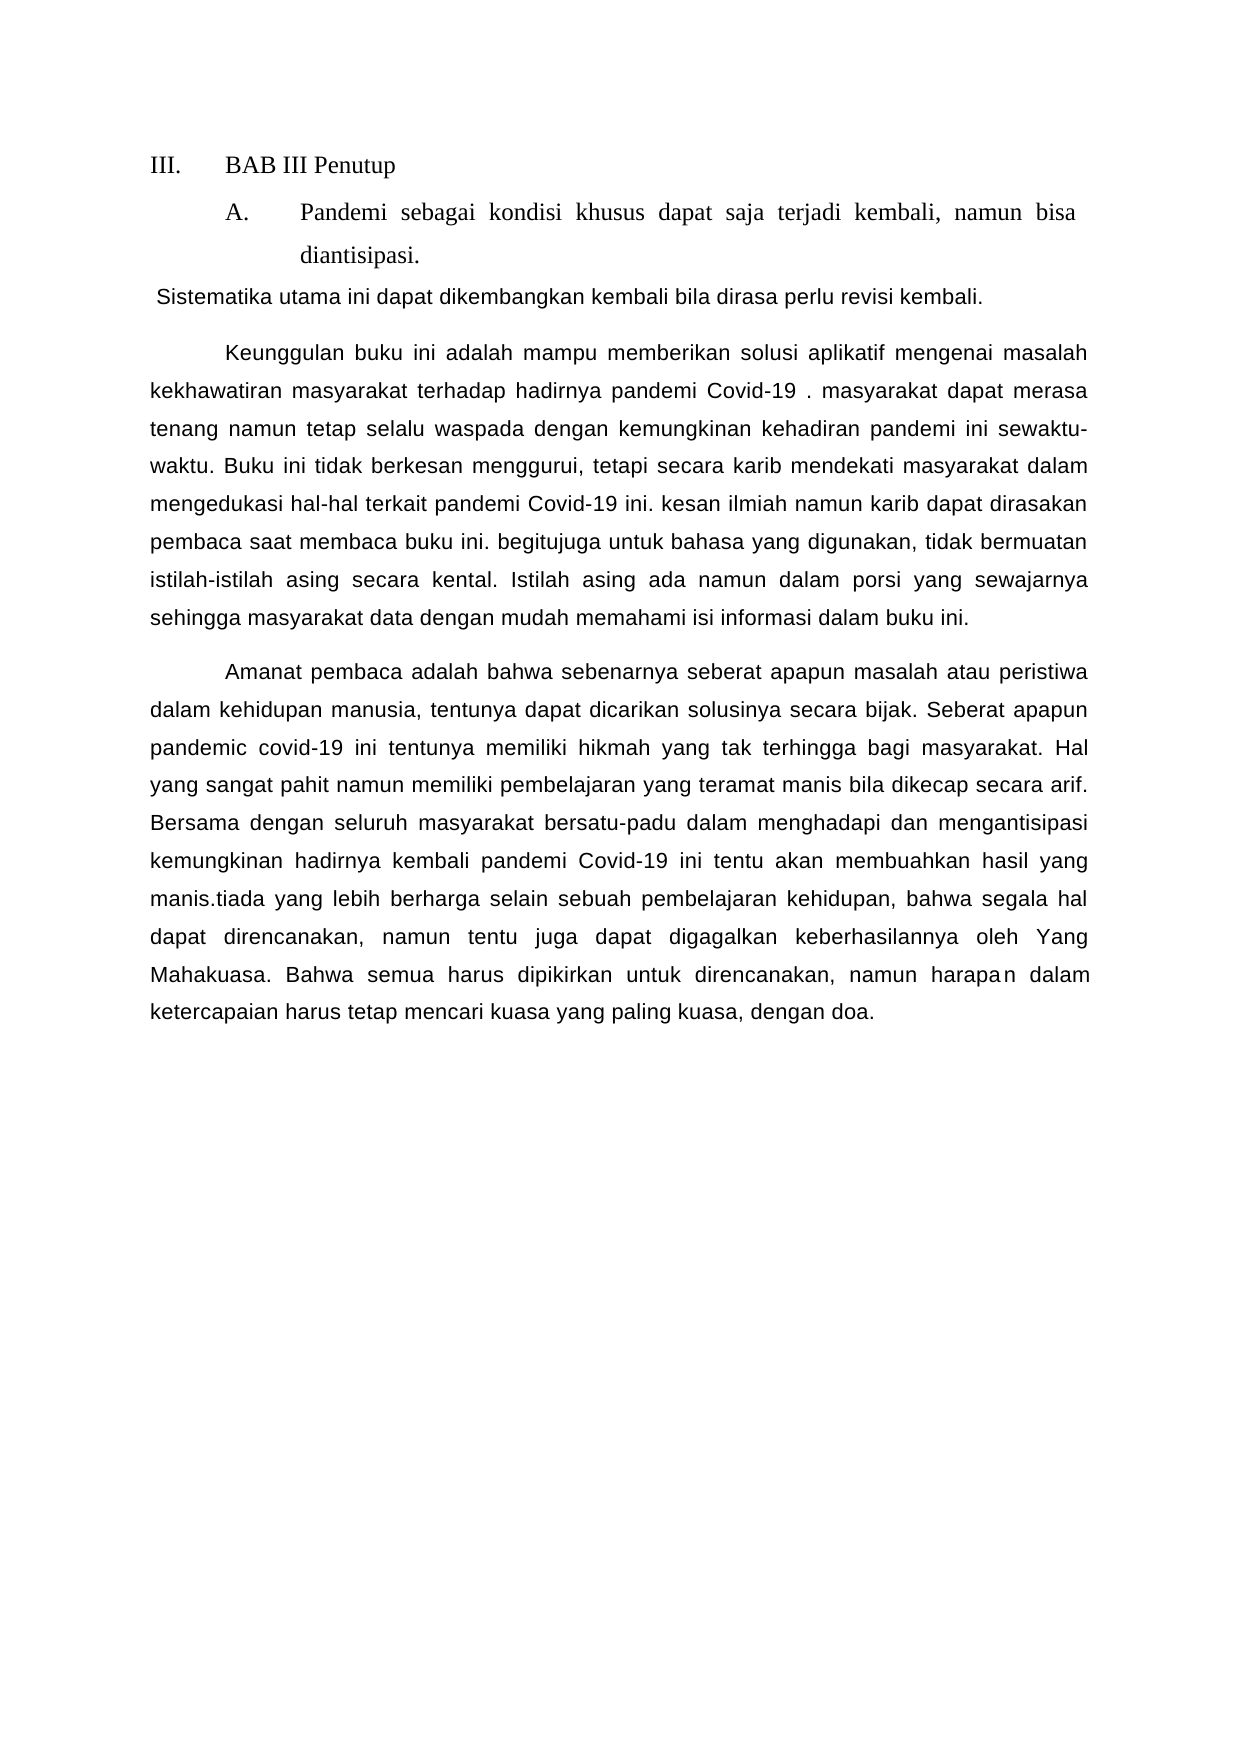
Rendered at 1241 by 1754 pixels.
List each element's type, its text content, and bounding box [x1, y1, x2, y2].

text Amanat pembaca adalah bahwa sebenarnya seberat apapun masalah atau peristiwa dalam kehidupan manusia, tentunya dapat dicarikan solusinya secara bijak. Seberat apapun pandemic covid-19 ini tentunya memiliki hikmah yang tak terhingga bagi masyarakat. Hal yang sangat pahit namun memiliki pembelajaran yang teramat manis bila dikecap secara arif. Bersama dengan seluruh masyarakat bersatu-padu dalam menghadapi dan mengantisipasi kemungkinan hadirnya kembali pandemi Covid-19 ini tentu akan membuahkan hasil yang manis.tiada yang lebih berharga selain sebuah pembelajaran kehidupan, bahwa segala hal dapat direncanakan, namun tentu juga dapat digagalkan keberhasilannya oleh Yang Mahakuasa. Bahwa semua harus dipikirkan untuk direncanakan, namun harapan dalam ketercapaian harus tetap mencari kuasa yang paling kuasa, dengan doa. [150, 659, 1090, 1024]
text Sistematika utama ini dapat dikembangkan kembali bila dirasa perlu revisi kembali. [150, 283, 1090, 309]
subtitle BAB III Penutup [150, 150, 1090, 179]
subtitle Pandemi sebagai kondisi khusus dapat saja terjadi kembali, namun bisa diantisipasi. [225, 197, 1090, 269]
text Keunggulan buku ini adalah mampu memberikan solusi aplikatif mengenai masalah kekhawatiran masyarakat terhadap hadirnya pandemi Covid-19 . masyarakat dapat merasa tenang namun tetap selalu waspada dengan kemungkinan kehadiran pandemi ini sewaktu-waktu. Buku ini tidak berkesan menggurui, tetapi secara karib mendekati masyarakat dalam mengedukasi hal-hal terkait pandemi Covid-19 ini. kesan ilmiah namun karib dapat dirasakan pembaca saat membaca buku ini. begitujuga untuk bahasa yang digunakan, tidak bermuatan istilah-istilah asing secara kental. Istilah asing ada namun dalam porsi yang sewajarnya sehingga masyarakat data dengan mudah memahami isi informasi dalam buku ini. [150, 340, 1090, 630]
